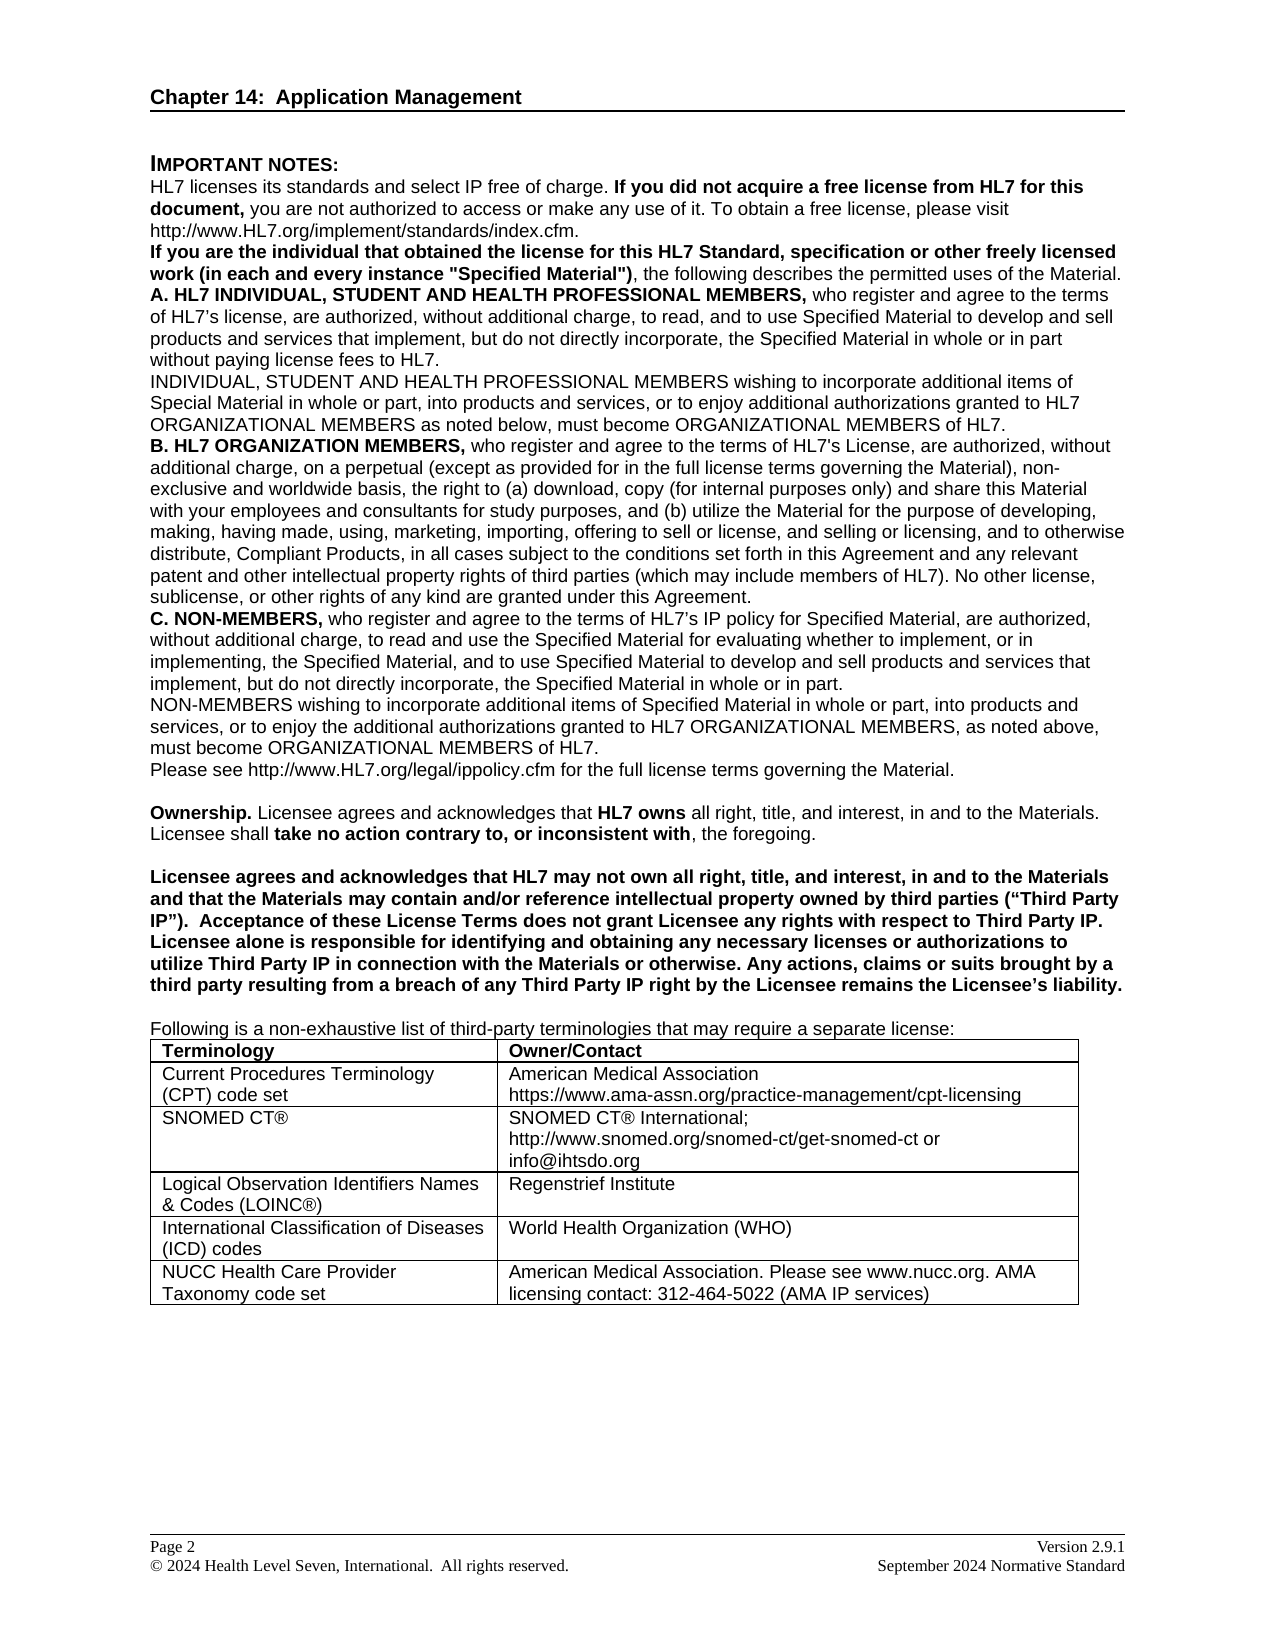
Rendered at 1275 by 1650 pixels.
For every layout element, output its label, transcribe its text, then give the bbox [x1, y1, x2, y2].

table_header Owner/Contact [498, 1040, 1078, 1061]
text B. HL7 ORGANIZATION MEMBERS, who register and agree to the terms of HL7's License, are authorized, without additional charge, on a perpetual (except as provided for in the full license terms governing the Material), non-exclusive and worldwide basis, the right to (a) download, copy (for internal purposes only) and share this Material with your employees and consultants for study purposes, and (b) utilize the Material for the purpose of developing, making, having made, using, marketing, importing, offering to sell or license, and selling or licensing, and to otherwise distribute, Compliant Products, in all cases subject to the conditions set forth in this Agreement and any relevant patent and other intellectual property rights of third parties (which may include members of HL7). No other license, sublicense, or other rights of any kind are granted under this Agreement. [150, 435, 1125, 608]
text NON-MEMBERS wishing to incorporate additional items of Specified Material in whole or part, into products and services, or to enjoy the additional authorizations granted to HL7 ORGANIZATIONAL MEMBERS, as noted above, must become ORGANIZATIONAL MEMBERS of HL7. [150, 694, 1125, 758]
text INDIVIDUAL, STUDENT AND HEALTH PROFESSIONAL MEMBERS wishing to incorporate additional items of Special Material in whole or part, into products and services, or to enjoy additional authorizations granted to HL7 ORGANIZATIONAL MEMBERS as noted below, must become ORGANIZATIONAL MEMBERS of HL7. [150, 370, 1125, 435]
text IMPORTANT NOTES: [150, 150, 1125, 176]
text Licensee agrees and acknowledges that HL7 may not own all right, title, and interest, in and to the Materials and that the Materials may contain and/or reference intellectual property owned by third parties (“Third Party IP”). Acceptance of these License Terms does not grant Licensee any rights with respect to Third Party IP. Licensee alone is responsible for identifying and obtaining any necessary licenses or authorizations to utilize Third Party IP in connection with the Materials or otherwise. Any actions, claims or suits brought by a third party resulting from a breach of any Third Party IP right by the Licensee remains the Licensee’s liability. [150, 866, 1125, 996]
table_cell SNOMED CT® International; http://www.snomed.org/snomed-ct/get-snomed-ct or info@ihtsdo.org [498, 1107, 1078, 1171]
table_header Terminology [151, 1040, 497, 1061]
table_cell Logical Observation Identifiers Names & Codes (LOINC®) [151, 1173, 497, 1216]
text If you are the individual that obtained the license for this HL7 Standard, specification or other freely licensed work (in each and every instance "Specified Material"), the following describes the permitted uses of the Material. [150, 241, 1125, 284]
text Please see http://www.HL7.org/legal/ippolicy.cfm for the full license terms governing the Material. [150, 758, 1125, 780]
table_cell NUCC Health Care Provider Taxonomy code set [151, 1261, 497, 1304]
table_cell International Classification of Diseases (ICD) codes [151, 1217, 497, 1260]
text A. HL7 INDIVIDUAL, STUDENT AND HEALTH PROFESSIONAL MEMBERS, who register and agree to the terms of HL7’s license, are authorized, without additional charge, to read, and to use Specified Material to develop and sell products and services that implement, but do not directly incorporate, the Specified Material in whole or in part without paying license fees to HL7. [150, 284, 1125, 370]
text Ownership. Licensee agrees and acknowledges that HL7 owns all right, title, and interest, in and to the Materials. Licensee shall take no action contrary to, or inconsistent with, the foregoing. [150, 802, 1125, 845]
table_cell American Medical Association https://www.ama-assn.org/practice-management/cpt-licensing [498, 1063, 1078, 1106]
text HL7 licenses its standards and select IP free of charge. If you did not acquire a free license from HL7 for this document, you are not authorized to access or make any use of it. To obtain a free license, please visit http://www.HL7.org/implement/standards/index.cfm. [150, 176, 1125, 241]
table_cell SNOMED CT® [151, 1107, 497, 1171]
text Following is a non-exhaustive list of third-party terminologies that may require a separate license: [150, 1017, 1125, 1039]
table_cell Regenstrief Institute [498, 1173, 1078, 1216]
table_cell American Medical Association. Please see www.nucc.org. AMA licensing contact: 312-464-5022 (AMA IP services) [498, 1261, 1078, 1304]
text C. NON-MEMBERS, who register and agree to the terms of HL7’s IP policy for Specified Material, are authorized, without additional charge, to read and use the Specified Material for evaluating whether to implement, or in implementing, the Specified Material, and to use Specified Material to develop and sell products and services that implement, but do not directly incorporate, the Specified Material in whole or in part. [150, 608, 1125, 694]
table_cell World Health Organization (WHO) [498, 1217, 1078, 1260]
table_cell Current Procedures Terminology (CPT) code set [151, 1063, 497, 1106]
